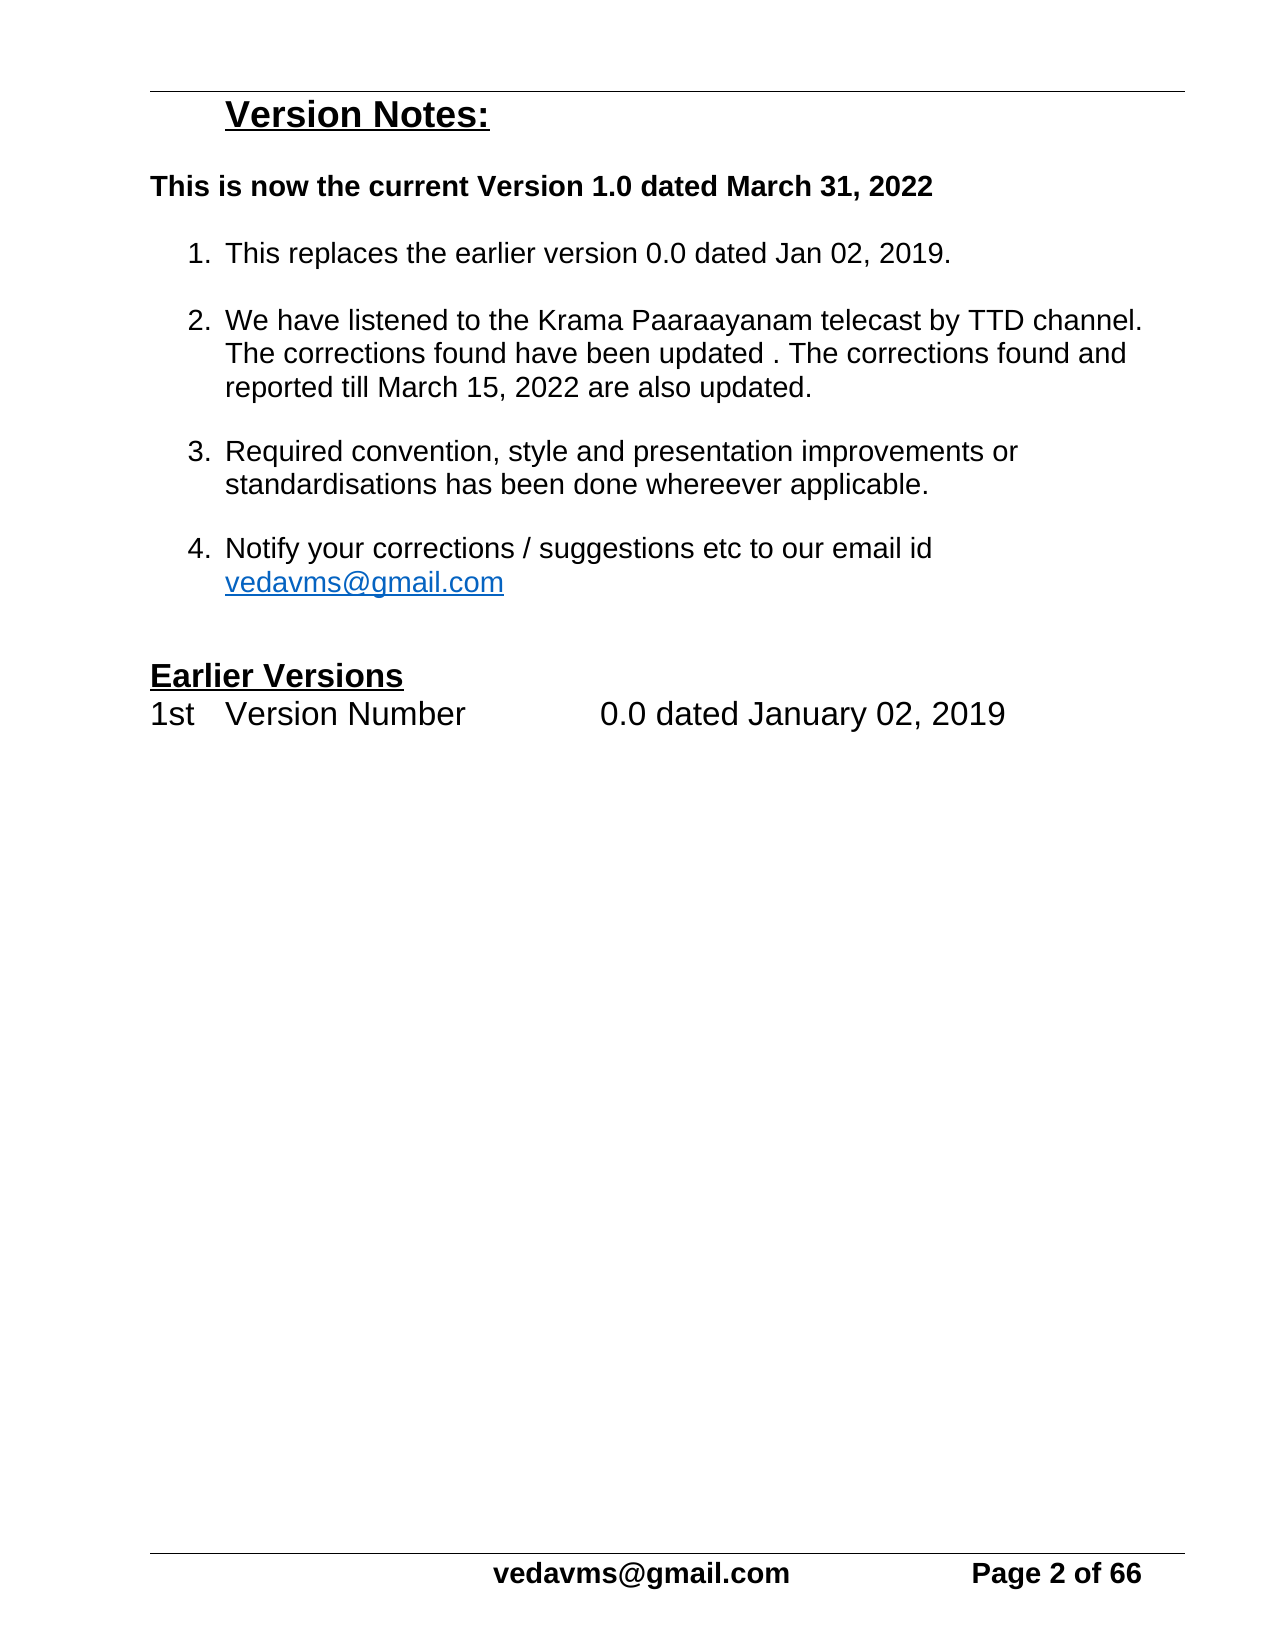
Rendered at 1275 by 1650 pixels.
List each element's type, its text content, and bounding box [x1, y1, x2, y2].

list Notify your corrections / suggestions etc to our email id vedavms@gmail.com [187, 531, 1185, 598]
list Required convention, style and presentation improvements or standardisations has been done whereever applicable. [187, 434, 1185, 501]
text 1st Version Number 0.0 dated January 02, 2019 [150, 694, 1185, 733]
text Earlier Versions [150, 656, 1185, 694]
text This is now the current Version 1.0 dated March 31, 2022 [150, 168, 1185, 202]
list We have listened to the Krama Paaraayanam telecast by TTD channel. The corrections found have been updated . The corrections found and reported till March 15, 2022 are also updated. [187, 303, 1185, 403]
list This replaces the earlier version 0.0 dated Jan 02, 2019. [187, 236, 1185, 269]
text Version Notes: [150, 92, 1185, 135]
